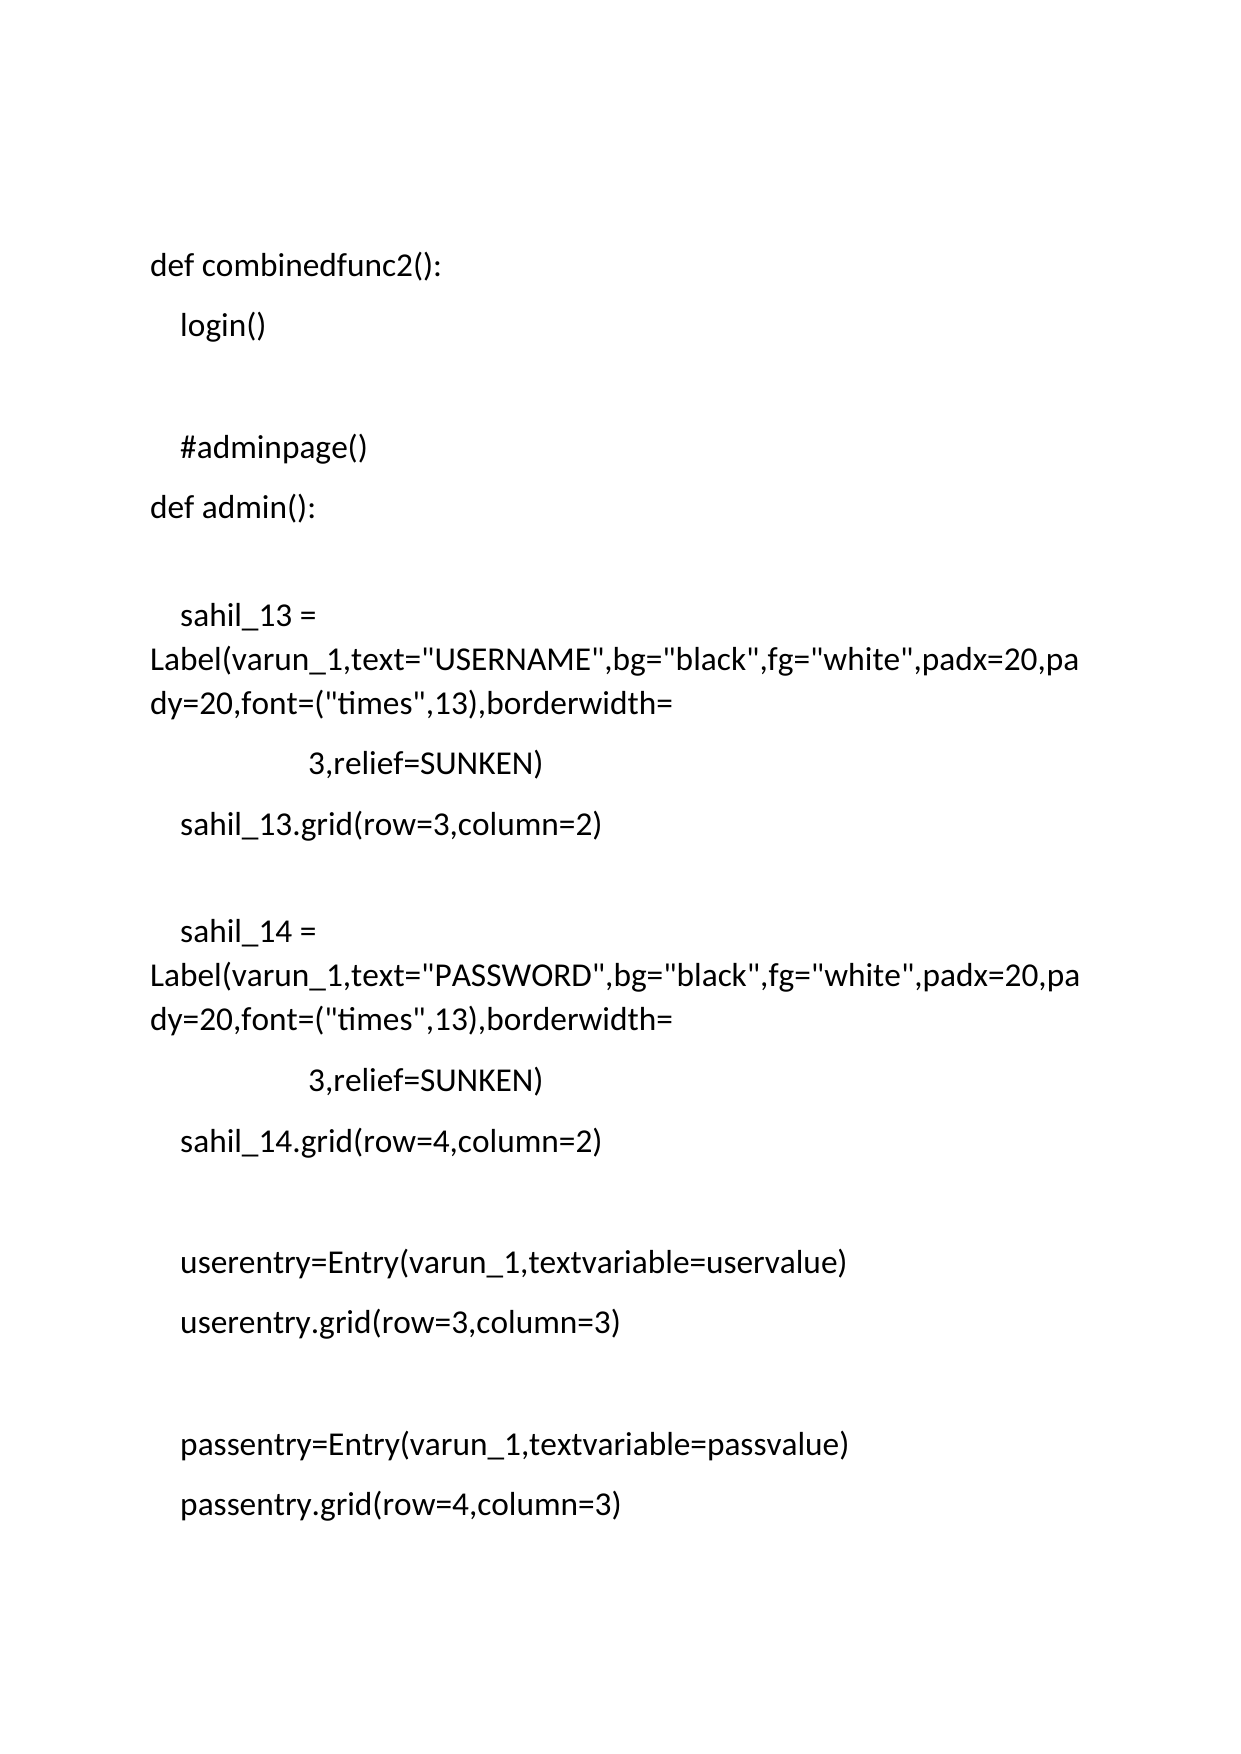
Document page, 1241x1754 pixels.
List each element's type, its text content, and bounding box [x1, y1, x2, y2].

text passentry.grid(row=4,column=3) [150, 1483, 1090, 1524]
text #adminpage() [150, 426, 1090, 466]
text def admin(): [150, 486, 1090, 527]
text login() [150, 304, 1090, 345]
text passentry=Entry(varun_1,textvariable=passvalue) [150, 1423, 1090, 1463]
text userentry.grid(row=3,column=3) [150, 1301, 1090, 1342]
text sahil_13.grid(row=3,column=2) [150, 803, 1090, 844]
text sahil_13 = Label(varun_1,text="USERNAME",bg="black",fg="white",padx=20,pady=20,font=("times",13),borderwidth= [150, 594, 1090, 722]
text def combinedfunc2(): [150, 244, 1090, 284]
text 3,relief=SUNKEN) [150, 1059, 1090, 1100]
text sahil_14 = Label(varun_1,text="PASSWORD",bg="black",fg="white",padx=20,pady=20,font=("times",13),borderwidth= [150, 910, 1090, 1039]
text userentry=Entry(varun_1,textvariable=uservalue) [150, 1241, 1090, 1282]
text 3,relief=SUNKEN) [150, 742, 1090, 783]
text sahil_14.grid(row=4,column=2) [150, 1119, 1090, 1160]
